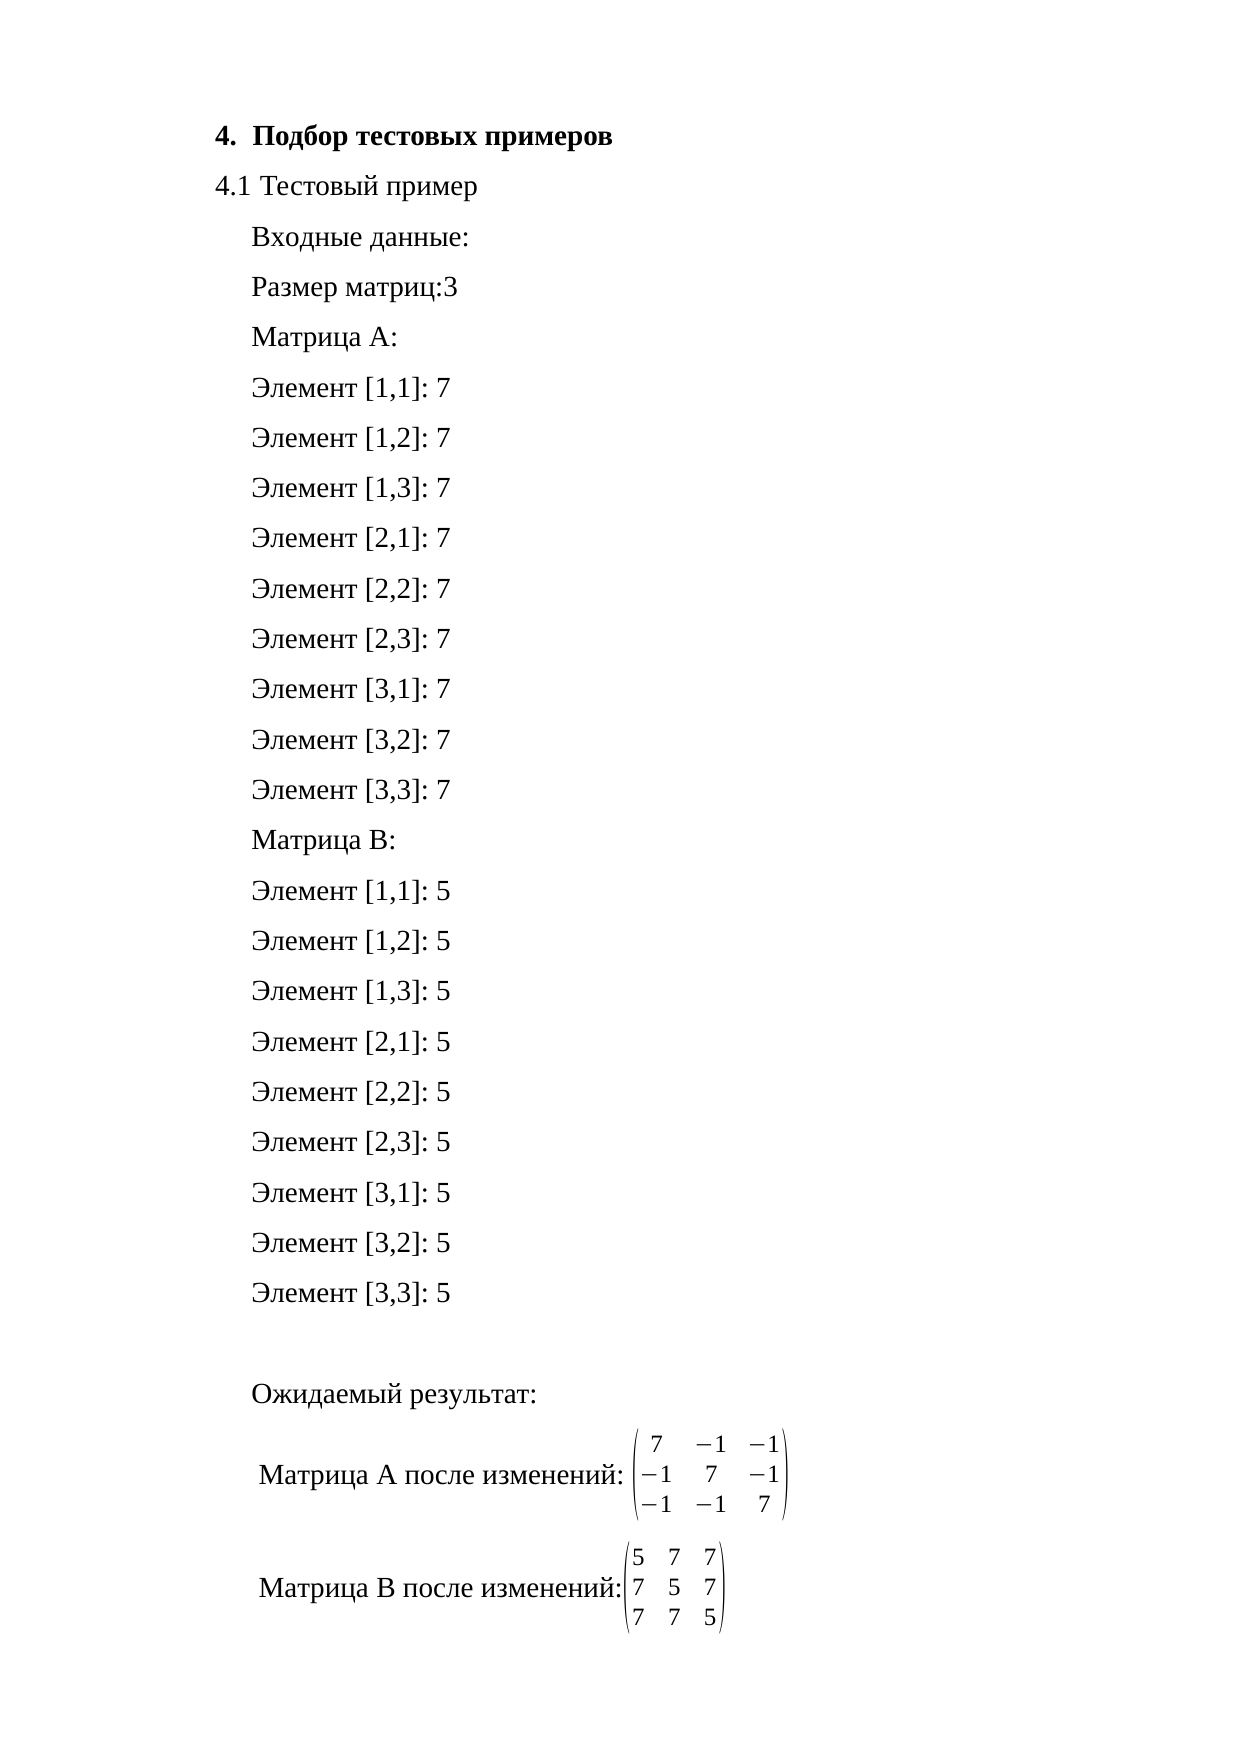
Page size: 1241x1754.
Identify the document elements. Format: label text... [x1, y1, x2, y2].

text Входные данные: [177, 219, 1181, 252]
text Элемент [3,2]: 7 [177, 722, 1181, 755]
text Элемент [1,1]: 7 [177, 370, 1181, 403]
text Элемент [2,1]: 7 [177, 521, 1181, 554]
text Элемент [2,3]: 7 [177, 621, 1181, 655]
list Подбор тестовых примеров [215, 118, 1181, 152]
title Ожидаемый результат: [177, 1376, 1181, 1409]
text Размер матриц:3 [177, 269, 1181, 303]
text Элемент [2,1]: 5 [177, 1024, 1181, 1057]
text Матрица A: [177, 319, 1181, 353]
text Элемент [2,2]: 7 [177, 571, 1181, 604]
text Элемент [3,1]: 7 [177, 672, 1181, 705]
text Матрица В: [177, 822, 1181, 856]
text Элемент [3,1]: 5 [177, 1175, 1181, 1208]
text Элемент [1,1]: 5 [177, 873, 1181, 906]
list Тестовый пример [215, 168, 1181, 202]
text Элемент [1,3]: 5 [177, 973, 1181, 1007]
text Элемент [3,2]: 5 [177, 1225, 1181, 1258]
text Элемент [2,3]: 5 [177, 1124, 1181, 1158]
text Элемент [1,2]: 5 [177, 923, 1181, 957]
text Элемент [3,3]: 5 [177, 1275, 1181, 1309]
text Элемент [1,2]: 7 [177, 420, 1181, 453]
text Элемент [3,3]: 7 [177, 772, 1181, 806]
title Матрица B после изменений: [177, 1539, 1181, 1635]
title Матрица A после изменений: [177, 1426, 1181, 1522]
text Элемент [1,3]: 7 [177, 470, 1181, 504]
text Элемент [2,2]: 5 [177, 1074, 1181, 1108]
